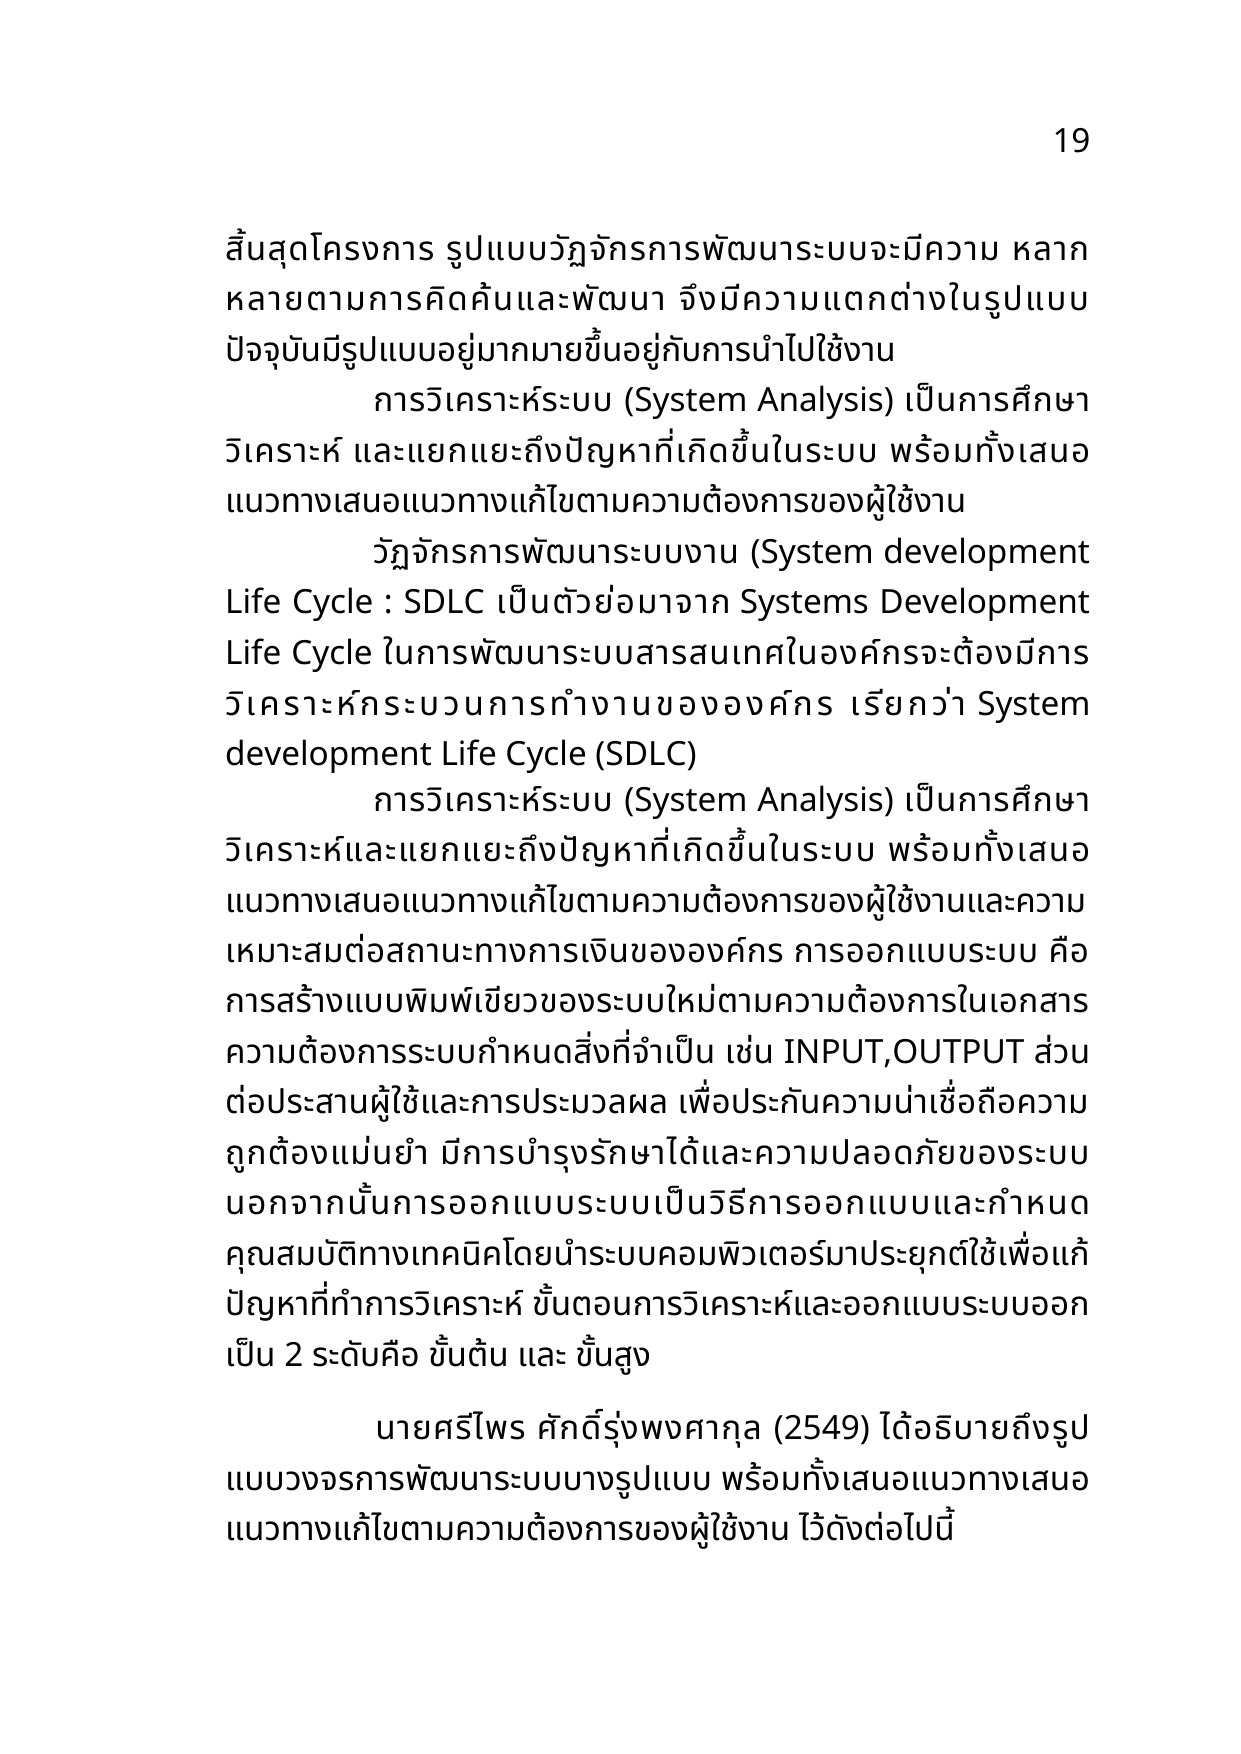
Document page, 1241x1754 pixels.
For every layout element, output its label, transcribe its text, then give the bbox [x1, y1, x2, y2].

text กกกกกกกนายศรีไพร ศักดิ์รุ่งพงศากุล (2549) ได้อธิบายถึงรูปแบบวงจรการพัฒนาระบบบางรูปแบบ พร้อมทั้งเสนอแนวทางเสนอแนวทางแก้ไขตามความต้องการของผู้ใช้งาน ไว้ดังต่อไปนี้ [225, 1404, 1090, 1555]
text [225, 225, 1090, 376]
text กกกกกกกการวิเคราะห์ระบบ (System Analysis) เป็นการศึกษา วิเคราะห์และแยกแยะถึงปัญหาที่เกิดขึ้นในระบบ พร้อมทั้งเสนอแนวทางเสนอแนวทางแก้ไขตามความต้องการของผู้ใช้งานและความเหมาะสมต่อสถานะทางการเงินขององค์กร การออกแบบระบบ คือ การสร้างแบบพิมพ์เขียวของระบบใหม่ตามความต้องการในเอกสารความต้องการระบบกำหนดสิ่งที่จำเป็น เช่น INPUT,OUTPUT ส่วนต่อประสานผู้ใช้และการประมวลผล เพื่อประกันความน่าเชื่อถือความถูกต้องแม่นยำ มีการบำรุงรักษาได้และความปลอดภัยของระบบนอกจากนั้นการออกแบบระบบเป็นวิธีการออกแบบและกำหนดคุณสมบัติทางเทคนิคโดยนำระบบคอมพิวเตอร์มาประยุกต์ใช้เพื่อแก้ปัญหาที่ทำการวิเคราะห์ ขั้นตอนการวิเคราะห์และออกแบบระบบออกเป็น 2 ระดับคือ ขั้นต้น และ ขั้นสูง [225, 776, 1090, 1381]
text กกกกกกกวัฏจักรการพัฒนาระบบงาน (System development Life Cycle : SDLC เป็นตัวย่อมาจากSystems Development Life Cycle ในการพัฒนาระบบสารสนเทศในองค์กรจะต้องมีการวิเคราะห์กระบวนการทำงานขององค์กร เรียกว่าSystem development Life Cycle (SDLC) [225, 528, 1090, 776]
text กกกกกกกการวิเคราะห์ระบบ (System Analysis) เป็นการศึกษา วิเคราะห์ และแยกแยะถึงปัญหาที่เกิดขึ้นในระบบ พร้อมทั้งเสนอแนวทางเสนอแนวทางแก้ไขตามความต้องการของผู้ใช้งาน [225, 376, 1090, 528]
